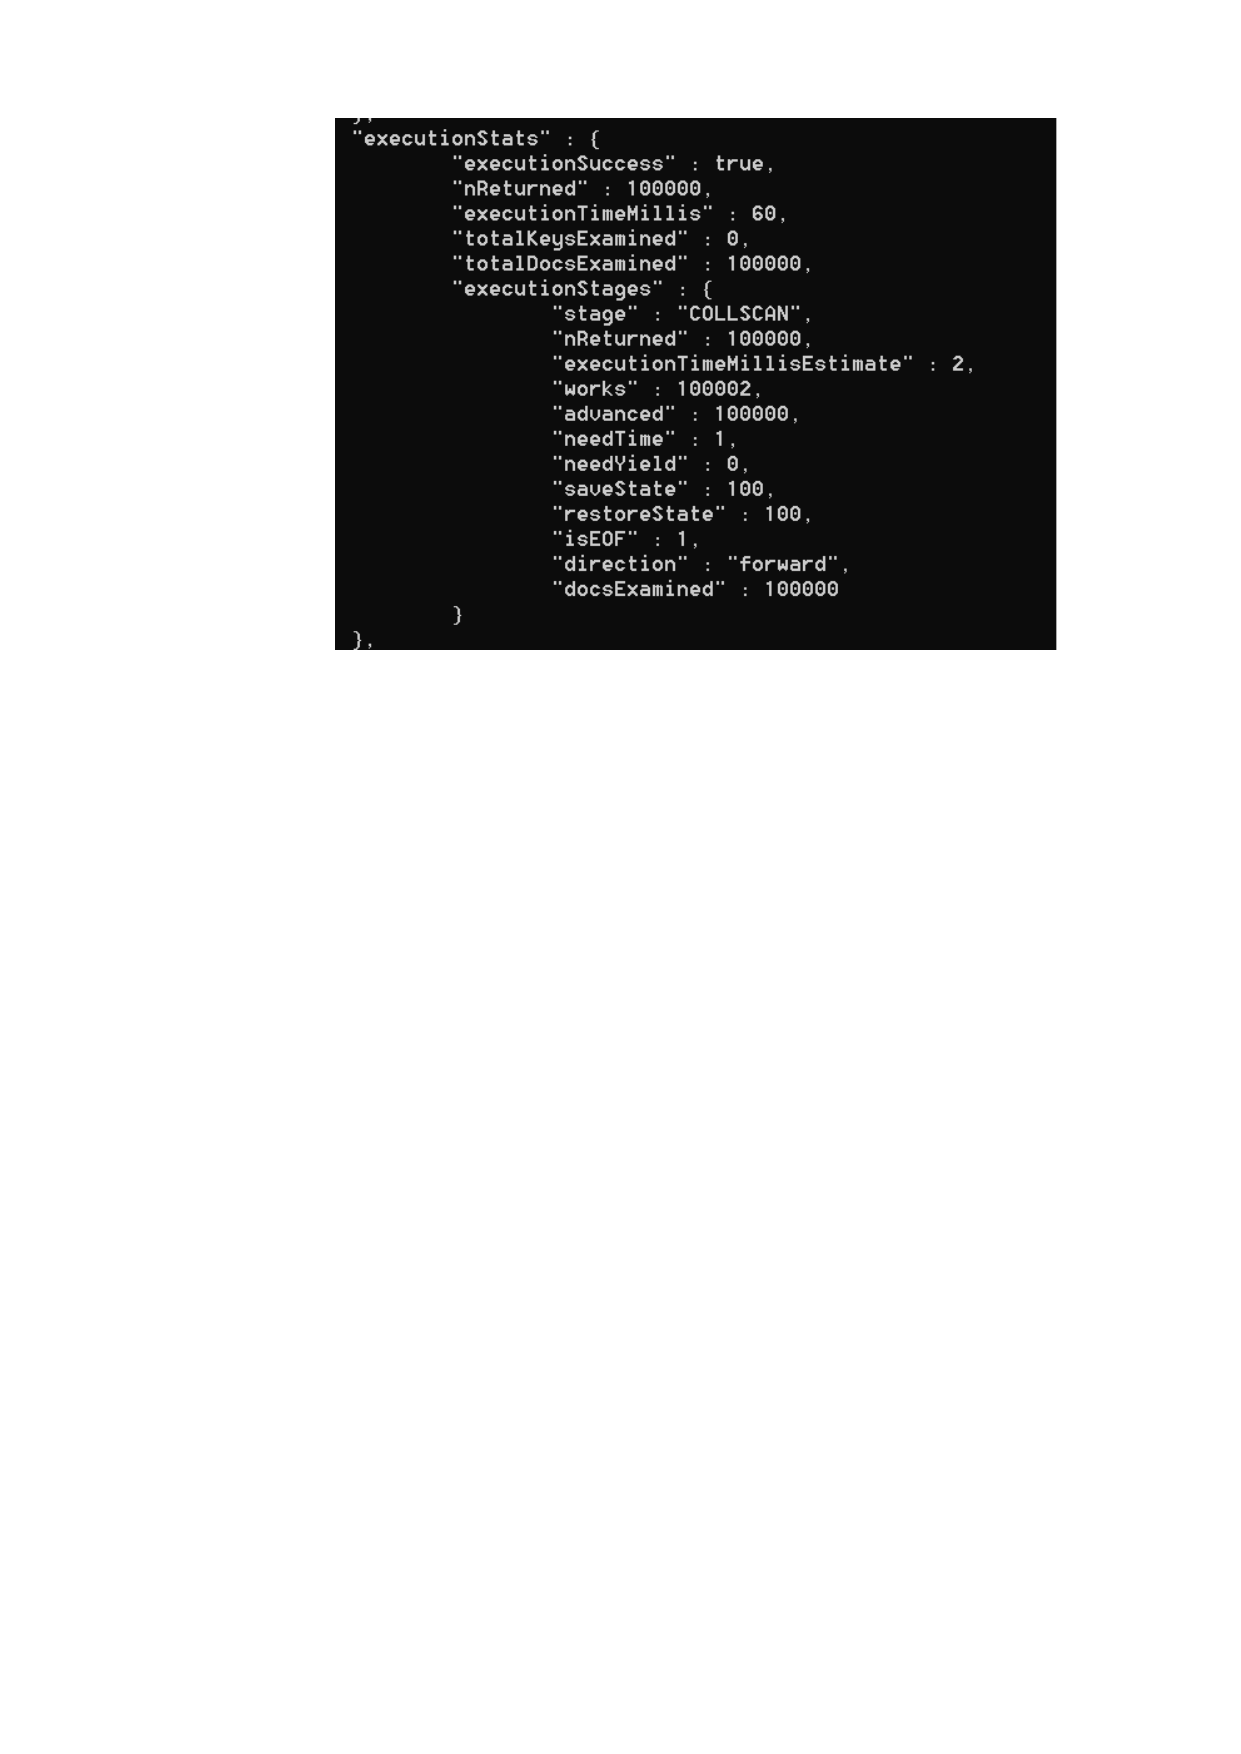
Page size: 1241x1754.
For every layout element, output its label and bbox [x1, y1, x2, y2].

picture [335, 118, 1057, 650]
